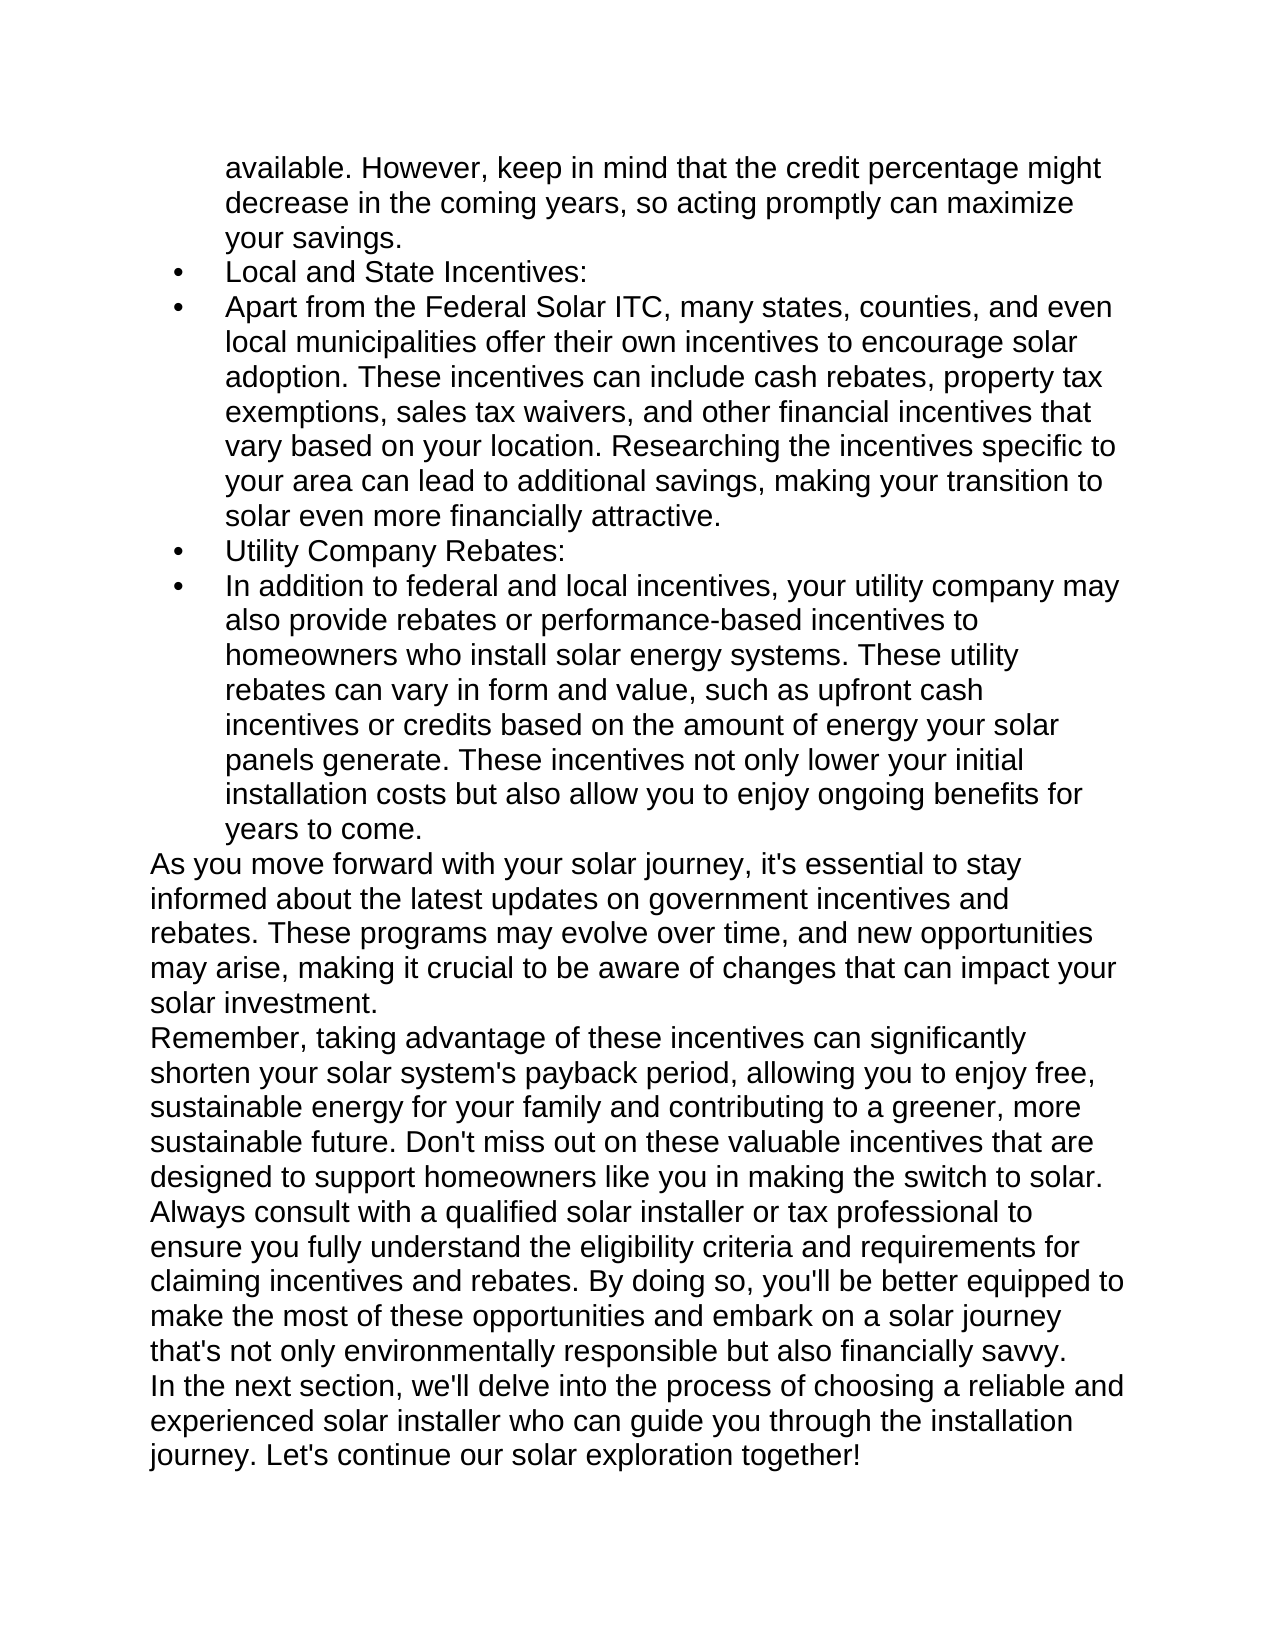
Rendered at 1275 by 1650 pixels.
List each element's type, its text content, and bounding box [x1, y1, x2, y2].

text In the next section, we'll delve into the process of choosing a reliable and experienced solar installer who can guide you through the installation journey. Let's continue our solar exploration together! [150, 1368, 1125, 1472]
list Utility Company Rebates: [173, 533, 1125, 567]
text As you move forward with your solar journey, it's essential to stay informed about the latest updates on government incentives and rebates. These programs may evolve over time, and new opportunities may arise, making it crucial to be aware of changes that can impact your solar investment. [150, 846, 1125, 1020]
text Always consult with a qualified solar installer or tax professional to ensure you fully understand the eligibility criteria and requirements for claiming incentives and rebates. By doing so, you'll be better equipped to make the most of these opportunities and embark on a solar journey that's not only environmentally responsible but also financially savvy. [150, 1194, 1125, 1368]
text Remember, taking advantage of these incentives can significantly shorten your solar system's payback period, allowing you to enjoy free, sustainable energy for your family and contributing to a greener, more sustainable future. Don't miss out on these valuable incentives that are designed to support homeowners like you in making the switch to solar. [150, 1020, 1125, 1194]
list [173, 150, 1125, 254]
list In addition to federal and local incentives, your utility company may also provide rebates or performance-based incentives to homeowners who install solar energy systems. These utility rebates can vary in form and value, such as upfront cash incentives or credits based on the amount of energy your solar panels generate. These incentives not only lower your initial installation costs but also allow you to enjoy ongoing benefits for years to come. [173, 567, 1125, 846]
list Local and State Incentives: [173, 254, 1125, 289]
list Apart from the Federal Solar ITC, many states, counties, and even local municipalities offer their own incentives to encourage solar adoption. These incentives can include cash rebates, property tax exemptions, sales tax waivers, and other financial incentives that vary based on your location. Researching the incentives specific to your area can lead to additional savings, making your transition to solar even more financially attractive. [173, 289, 1125, 533]
